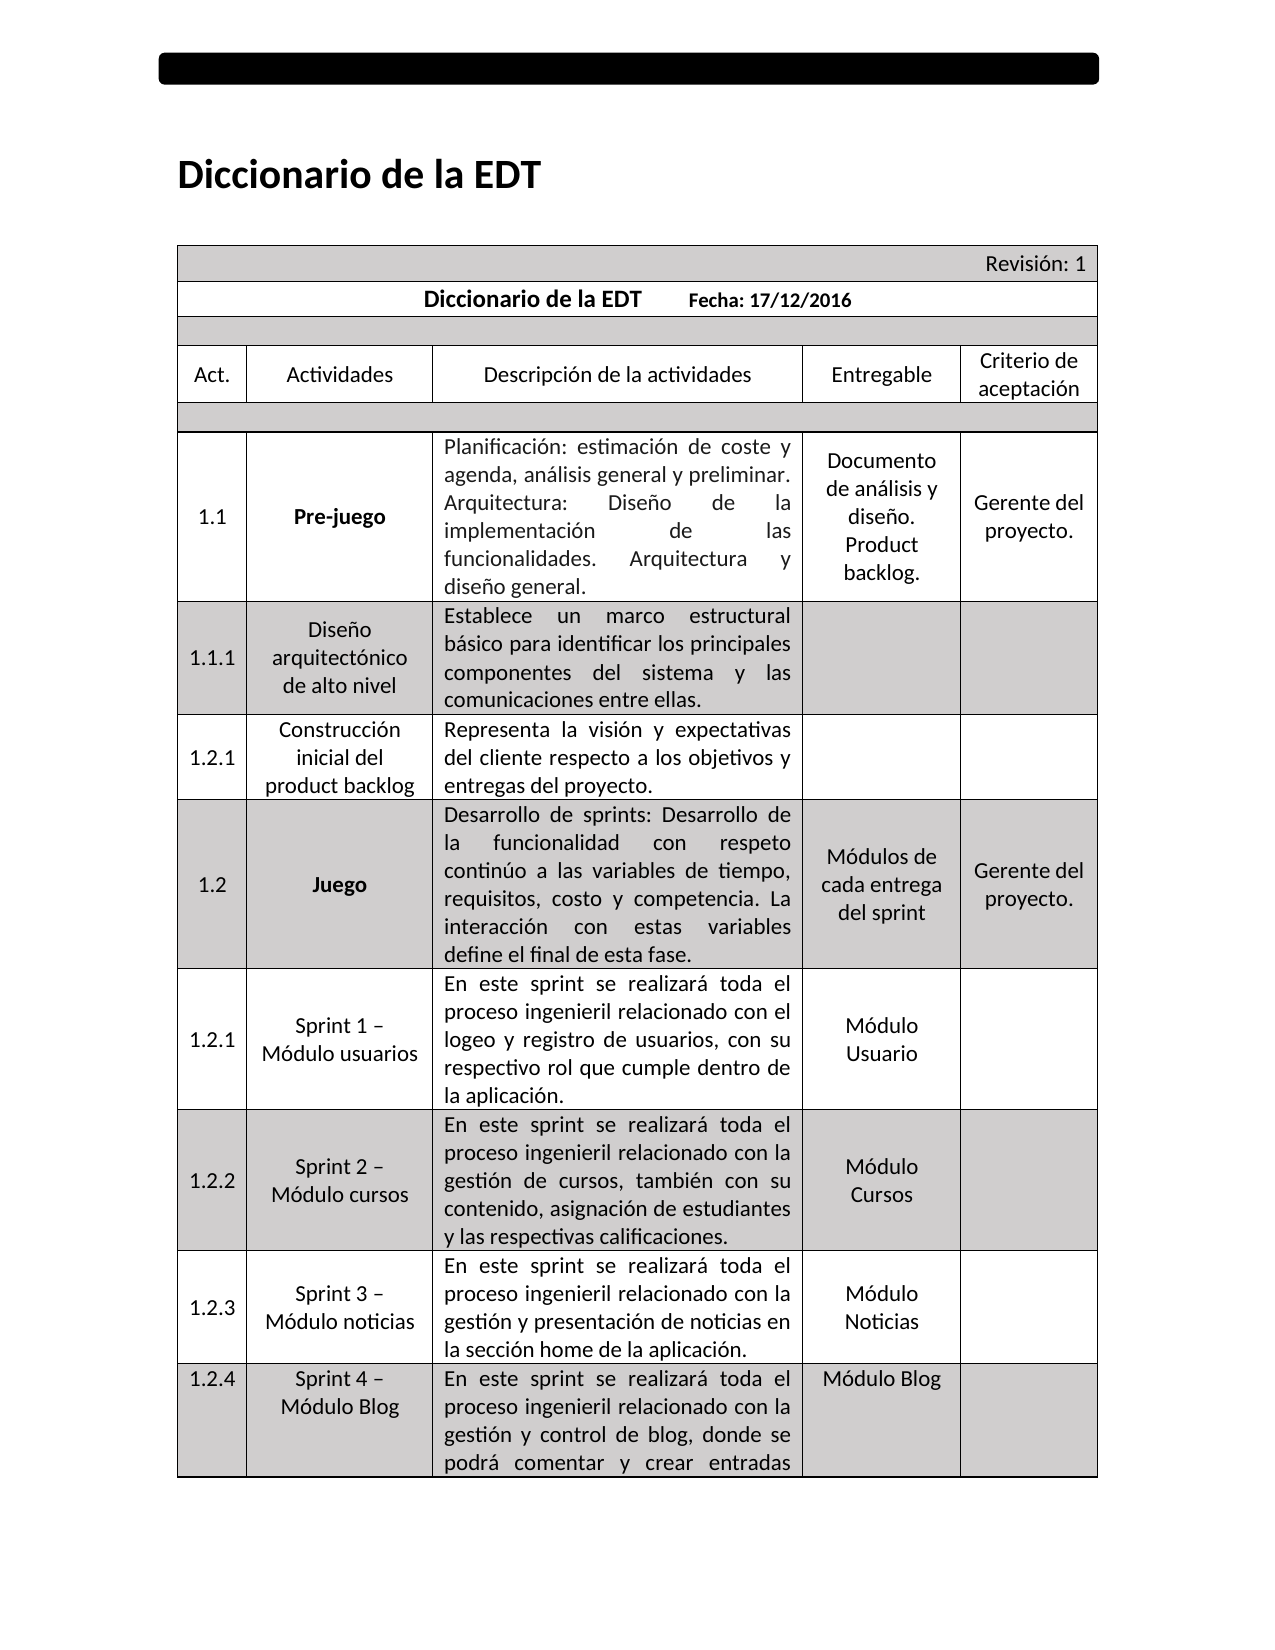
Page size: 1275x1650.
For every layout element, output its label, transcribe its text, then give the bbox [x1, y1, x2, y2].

table_cell Planificación: estimación de coste y agenda, análisis general y preliminar. Arquitectura: Diseño de la implementación de las funcionalidades. Arquitectura y diseño general. [433, 433, 802, 601]
table_cell Documento de análisis y diseño. Product backlog. [803, 433, 960, 601]
table_cell Sprint 4 – Módulo Blog [247, 1364, 432, 1476]
table_cell Juego [247, 800, 432, 968]
table_cell Establece un marco estructural básico para identificar los principales componentes del sistema y las comunicaciones entre ellas. [433, 602, 802, 714]
subtitle Diccionario de la EDT [177, 148, 1098, 198]
table_cell [178, 403, 1097, 431]
table_cell [961, 1110, 1097, 1250]
table_cell Criterio de aceptación [961, 346, 1097, 402]
table_cell [178, 317, 1097, 345]
table_cell En este sprint se realizará toda el proceso ingenieril relacionado con la gestión y presentación de noticias en la sección home de la aplicación. [433, 1251, 802, 1363]
table_cell Pre-juego [247, 433, 432, 601]
table_cell Módulo Cursos [803, 1110, 960, 1250]
table_cell Módulos de cada entrega del sprint [803, 800, 960, 968]
table_cell [803, 715, 960, 799]
table_cell 1.2.2 [178, 1110, 246, 1250]
table_header Revisión: 1 [178, 246, 1097, 281]
table_cell Construcción inicial del product backlog [247, 715, 432, 799]
table_cell Gerente del proyecto. [961, 433, 1097, 601]
table_cell 1.2 [178, 800, 246, 968]
table_cell Entregable [803, 346, 960, 402]
table_cell Diccionario de la EDT Fecha: 17/12/2016 [178, 282, 1097, 316]
table_cell 1.2.1 [178, 969, 246, 1109]
table_cell Descripción de la actividades [433, 346, 802, 402]
table_cell [961, 715, 1097, 799]
table_cell Act. [178, 346, 246, 402]
table_cell Sprint 3 – Módulo noticias [247, 1251, 432, 1363]
table_cell 1.2.3 [178, 1251, 246, 1363]
table_cell En este sprint se realizará toda el proceso ingenieril relacionado con la gestión de cursos, también con su contenido, asignación de estudiantes y las respectivas calificaciones. [433, 1110, 802, 1250]
table_cell 1.2.1 [178, 715, 246, 799]
table_cell [961, 969, 1097, 1109]
table_cell Sprint 2 – Módulo cursos [247, 1110, 432, 1250]
table_cell Actividades [247, 346, 432, 402]
table_cell Módulo Noticias [803, 1251, 960, 1363]
table_cell Gerente del proyecto. [961, 800, 1097, 968]
table_cell [961, 602, 1097, 714]
table_cell Módulo Blog [803, 1364, 960, 1476]
table_cell 1.1 [178, 433, 246, 601]
table_cell Sprint 1 – Módulo usuarios [247, 969, 432, 1109]
table_cell Módulo Usuario [803, 969, 960, 1109]
table_cell [803, 602, 960, 714]
table_cell Diseño arquitectónico de alto nivel [247, 602, 432, 714]
table_cell En este sprint se realizará toda el proceso ingenieril relacionado con el logeo y registro de usuarios, con su respectivo rol que cumple dentro de la aplicación. [433, 969, 802, 1109]
table_cell 1.2.4 [178, 1364, 246, 1476]
table_cell 1.1.1 [178, 602, 246, 714]
table_cell [961, 1251, 1097, 1363]
table_cell Representa la visión y expectativas del cliente respecto a los objetivos y entregas del proyecto. [433, 715, 802, 799]
table_cell [961, 1364, 1097, 1476]
table_cell Desarrollo de sprints: Desarrollo de la funcionalidad con respeto continúo a las variables de tiempo, requisitos, costo y competencia. La interacción con estas variables define el final de esta fase. [433, 800, 802, 968]
